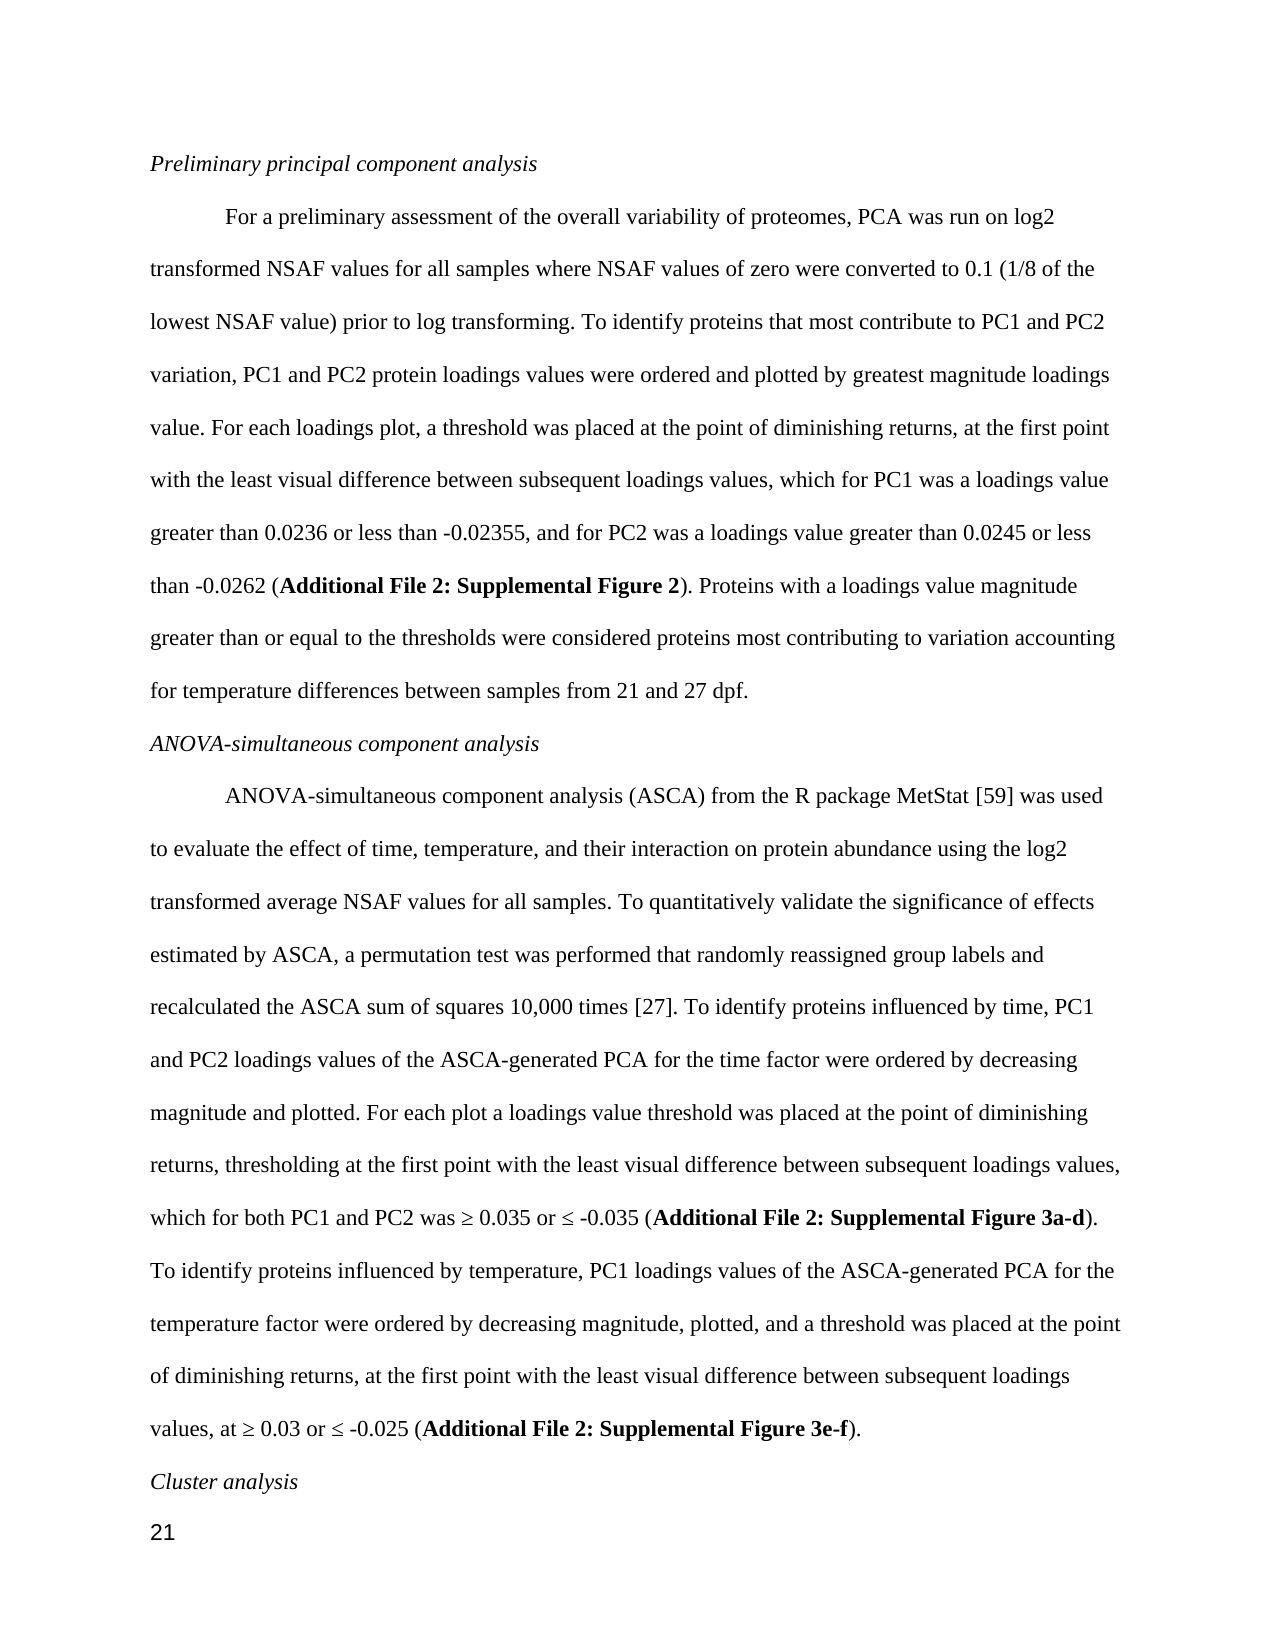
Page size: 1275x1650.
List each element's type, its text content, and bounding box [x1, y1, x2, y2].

text ANOVA-simultaneous component analysis (ASCA) from the R package MetStat [59] was used to evaluate the effect of time, temperature, and their interaction on protein abundance using the log2 transformed average NSAF values for all samples. To quantitatively validate the significance of effects estimated by ASCA, a permutation test was performed that randomly reassigned group labels and recalculated the ASCA sum of squares 10,000 times [27]. To identify proteins influenced by time, PC1 and PC2 loadings values of the ASCA-generated PCA for the time factor were ordered by decreasing magnitude and plotted. For each plot a loadings value threshold was placed at the point of diminishing returns, thresholding at the first point with the least visual difference between subsequent loadings values, which for both PC1 and PC2 was ≥ 0.035 or ≤ -0.035 (Additional File 2: Supplemental Figure 3a-d). To identify proteins influenced by temperature, PC1 loadings values of the ASCA-generated PCA for the temperature factor were ordered by decreasing magnitude, plotted, and a threshold was placed at the point of diminishing returns, at the first point with the least visual difference between subsequent loadings values, at ≥ 0.03 or ≤ -0.025 (Additional File 2: Supplemental Figure 3e-f). [150, 782, 1125, 1441]
text For a preliminary assessment of the overall variability of proteomes, PCA was run on log2 transformed NSAF values for all samples where NSAF values of zero were converted to 0.1 (1/8 of the lowest NSAF value) prior to log transforming. To identify proteins that most contribute to PC1 and PC2 variation, PC1 and PC2 protein loadings values were ordered and plotted by greatest magnitude loadings value. For each loadings plot, a threshold was placed at the point of diminishing returns, at the first point with the least visual difference between subsequent loadings values, which for PC1 was a loadings value greater than 0.0236 or less than -0.02355, and for PC2 was a loadings value greater than 0.0245 or less than -0.0262 (Additional File 2: Supplemental Figure 2). Proteins with a loadings value magnitude greater than or equal to the thresholds were considered proteins most contributing to variation accounting for temperature differences between samples from 21 and 27 dpf. [150, 203, 1125, 703]
text Preliminary principal component analysis [150, 150, 1125, 176]
text Cluster analysis [150, 1468, 1125, 1494]
text ANOVA-simultaneous component analysis [150, 730, 1125, 756]
